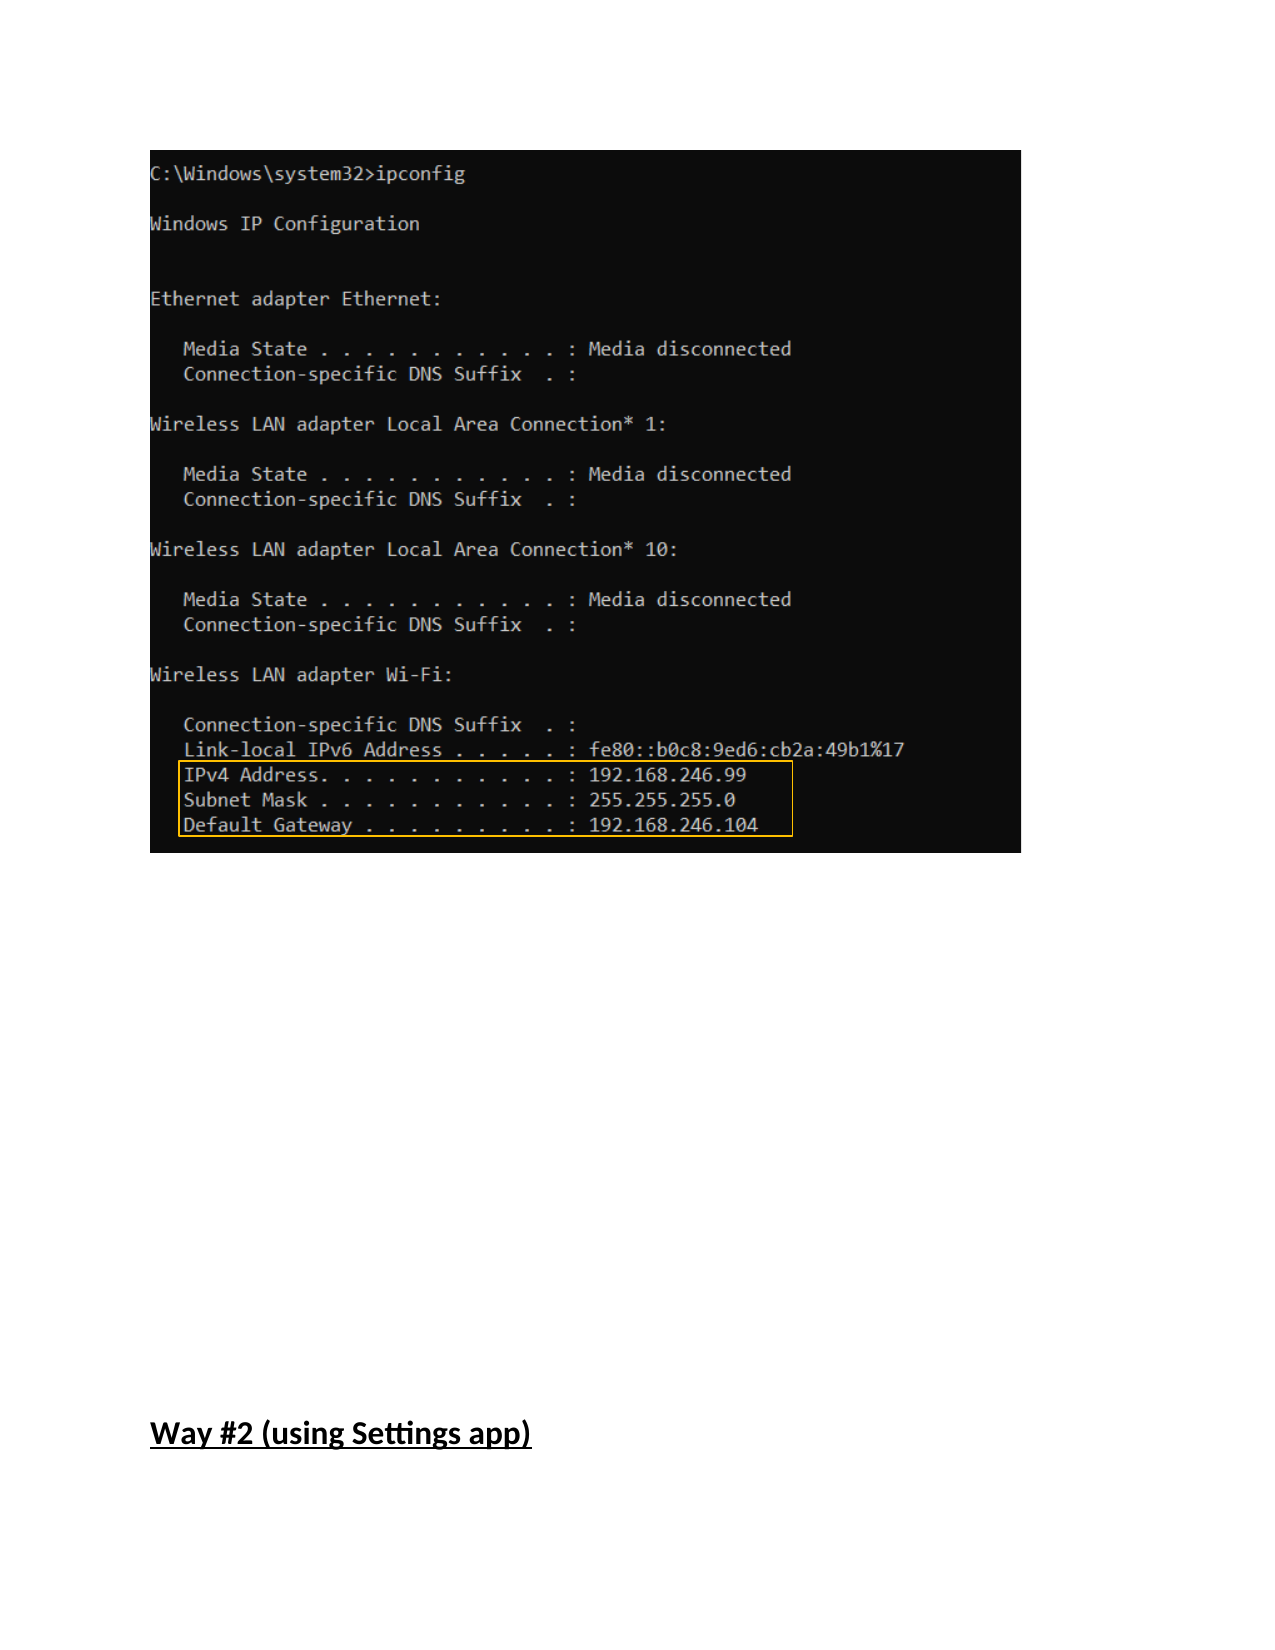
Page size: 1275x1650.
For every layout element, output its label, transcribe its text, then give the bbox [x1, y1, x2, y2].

picture [150, 150, 1022, 853]
text Way #2 (using Settings app) [150, 1412, 1125, 1453]
